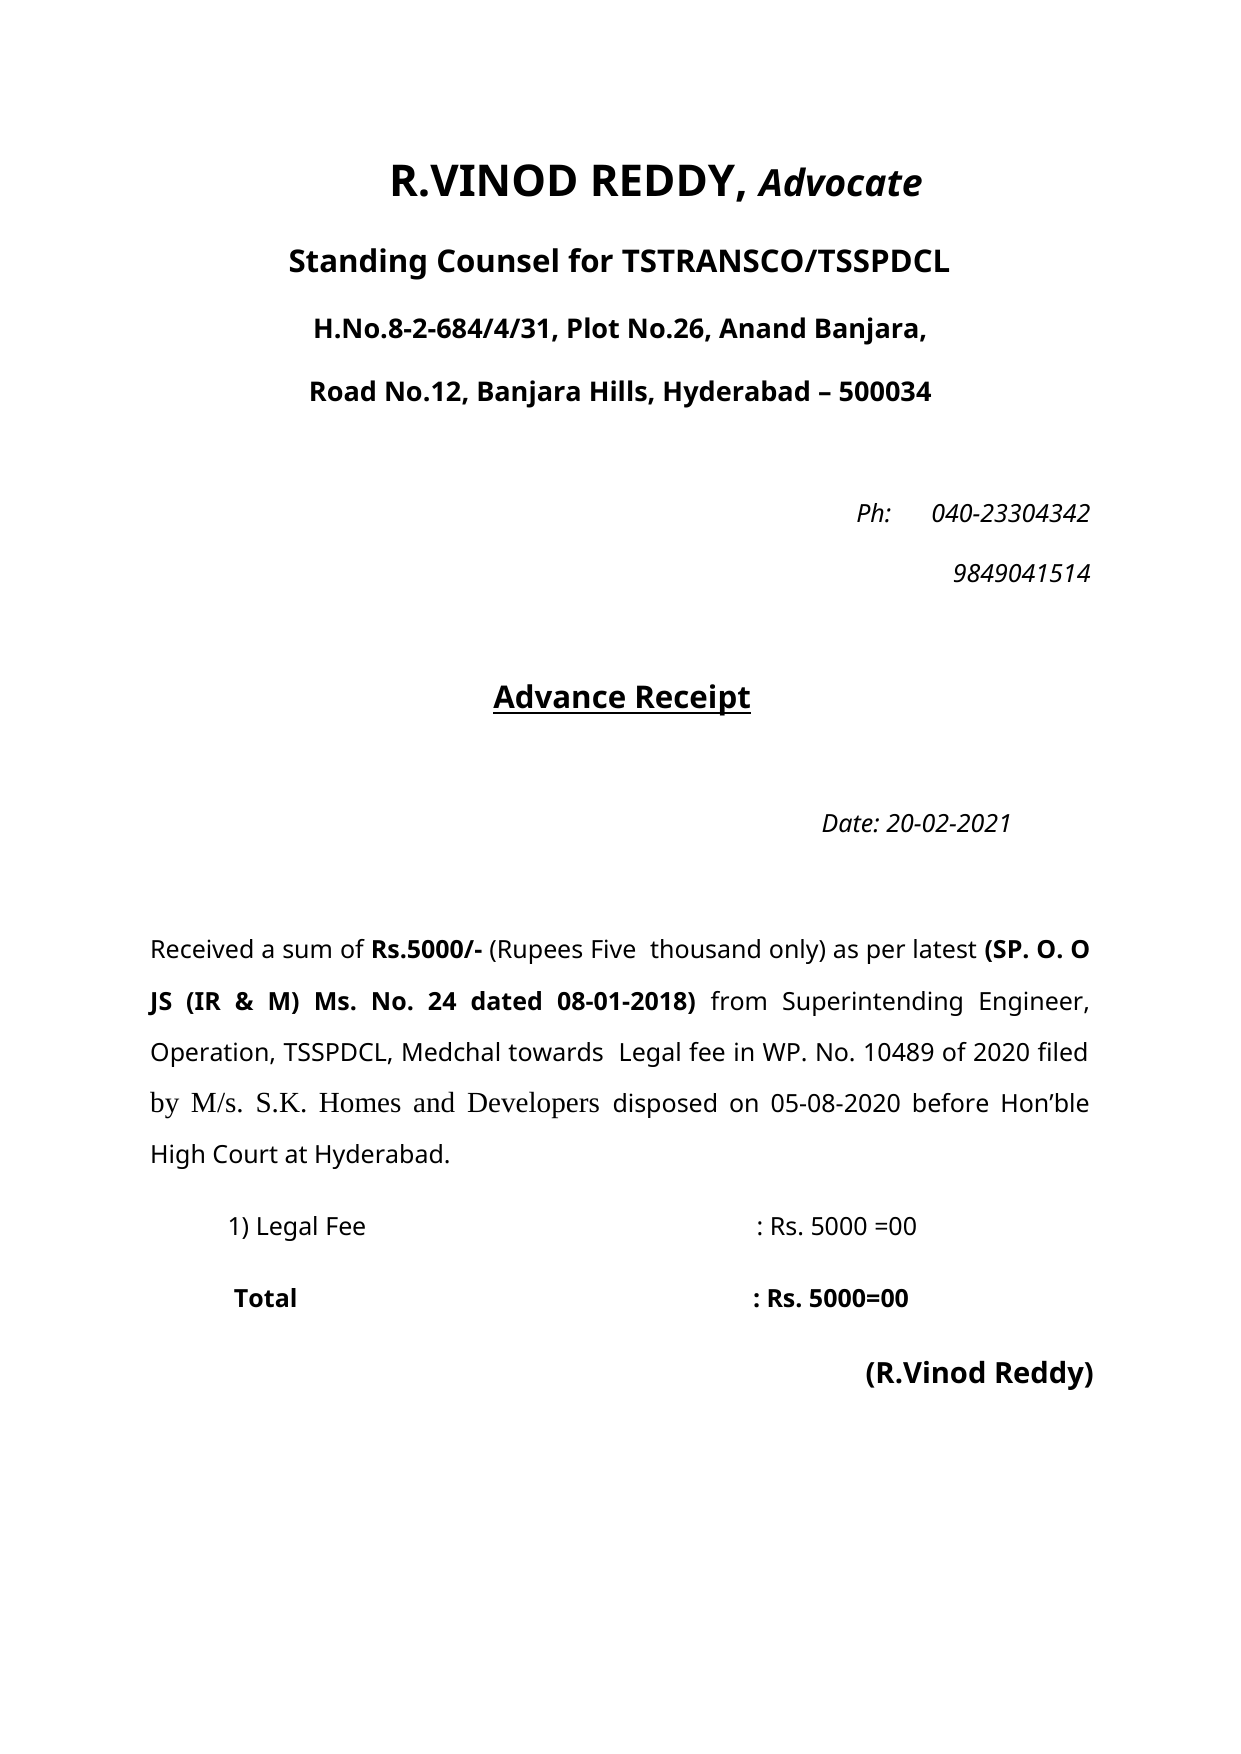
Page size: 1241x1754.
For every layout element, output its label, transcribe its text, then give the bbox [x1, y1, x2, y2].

text H.No.8-2-684/4/31, Plot No.26, Anand Banjara, [150, 309, 1090, 346]
text (R.Vinod Reddy) [677, 1352, 1094, 1392]
text 1) Legal Fee : Rs. 5000 =00 [227, 1209, 975, 1243]
text Received a sum of Rs.5000/- (Rupees Five thousand only) as per latest (SP. O. O JS (IR & M) Ms. No. 24 dated 08-01-2018) from Superintending Engineer, Operation, TSSPDCL, Medchal towards Legal fee in WP. No. 10489 of 2020 filed by M/s. S.K. Homes and Developers disposed on 05-08-2020 before Hon’ble High Court at Hyderabad. [150, 932, 1090, 1171]
text Standing Counsel for TSTRANSCO/TSSPDCL [227, 239, 1012, 282]
text Advance Receipt [150, 676, 1094, 718]
text Road No.12, Banjara Hills, Hyderabad – 500034 [150, 372, 1090, 409]
text Date: 20-02-2021 [227, 805, 1012, 839]
text Ph: 040-23304342 [150, 496, 1090, 529]
text Total : Rs. 5000=00 [227, 1281, 975, 1314]
text R.VINOD REDDY, Advocate [227, 150, 1012, 209]
text 9849041514 [150, 556, 1090, 589]
